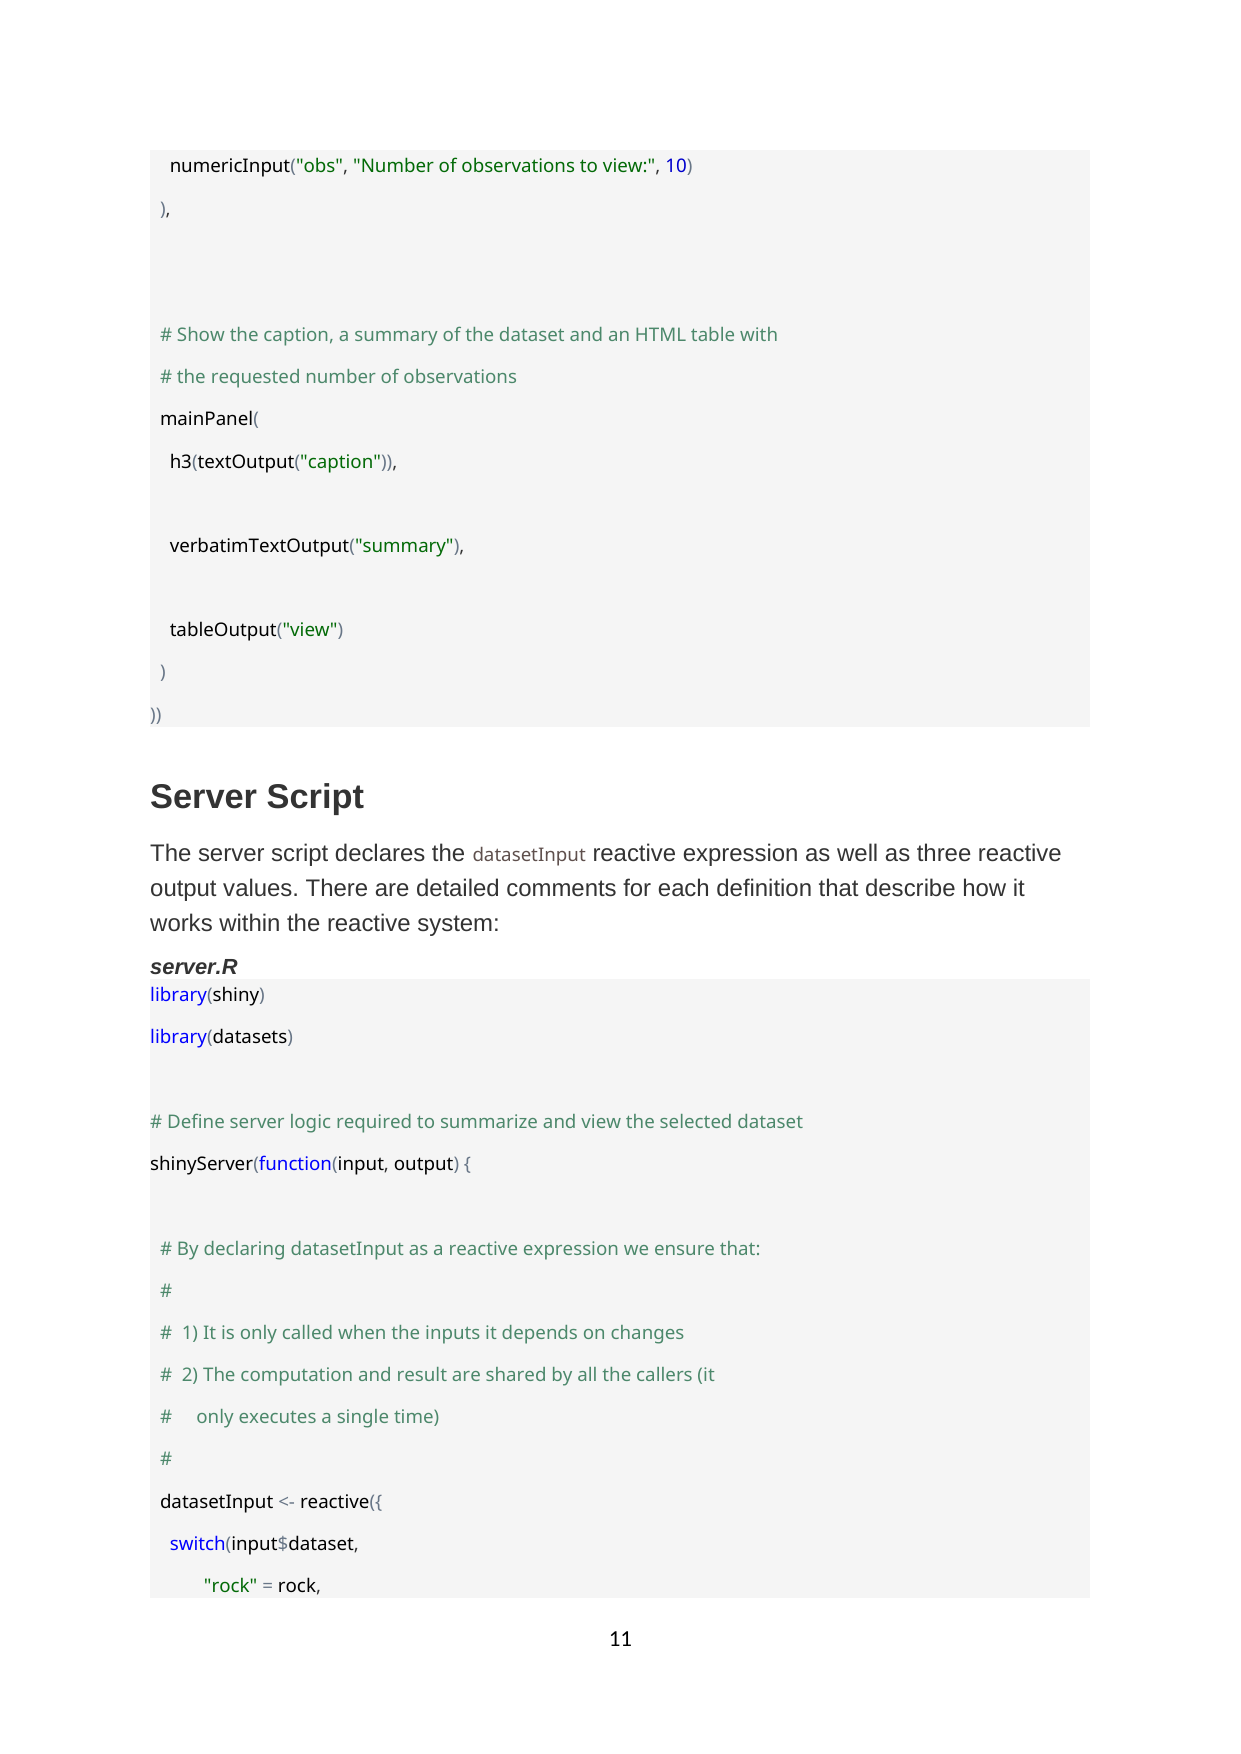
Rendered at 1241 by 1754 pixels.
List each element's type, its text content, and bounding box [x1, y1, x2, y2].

text switch(input$dataset, [150, 1527, 1090, 1556]
subtitle server.R [150, 951, 1090, 979]
text numericInput("obs", "Number of observations to view:", 10) [150, 150, 1090, 178]
text # By declaring datasetInput as a reactive expression we ensure that: [150, 1232, 1090, 1260]
text ) [150, 656, 1090, 684]
text ), [150, 192, 1090, 220]
text shinyServer(function(input, output) { [150, 1148, 1090, 1176]
text mainPanel( [150, 403, 1090, 431]
text # 1) It is only called when the inputs it depends on changes [150, 1317, 1090, 1345]
text h3(textOutput("caption")), [150, 445, 1090, 473]
text The server script declares the datasetInput reactive expression as well as three reactive output values. There are detailed comments for each definition that describe how it works within the reactive system: [150, 831, 1090, 937]
text # 2) The computation and result are shared by all the callers (it [150, 1359, 1090, 1387]
text verbatimTextOutput("summary"), [150, 530, 1090, 558]
text # Define server logic required to summarize and view the selected dataset [150, 1106, 1090, 1134]
text tableOutput("view") [150, 614, 1090, 642]
text # only executes a single time) [150, 1401, 1090, 1429]
text # the requested number of observations [150, 361, 1090, 389]
text "rock" = rock, [150, 1570, 1090, 1598]
text library(datasets) [150, 1021, 1090, 1049]
text # [150, 1274, 1090, 1302]
subtitle Server Script [150, 773, 1090, 816]
text # Show the caption, a summary of the dataset and an HTML table with [150, 319, 1090, 347]
text # [150, 1443, 1090, 1471]
text )) [150, 698, 1090, 727]
text library(shiny) [150, 979, 1090, 1007]
text datasetInput <- reactive({ [150, 1485, 1090, 1513]
